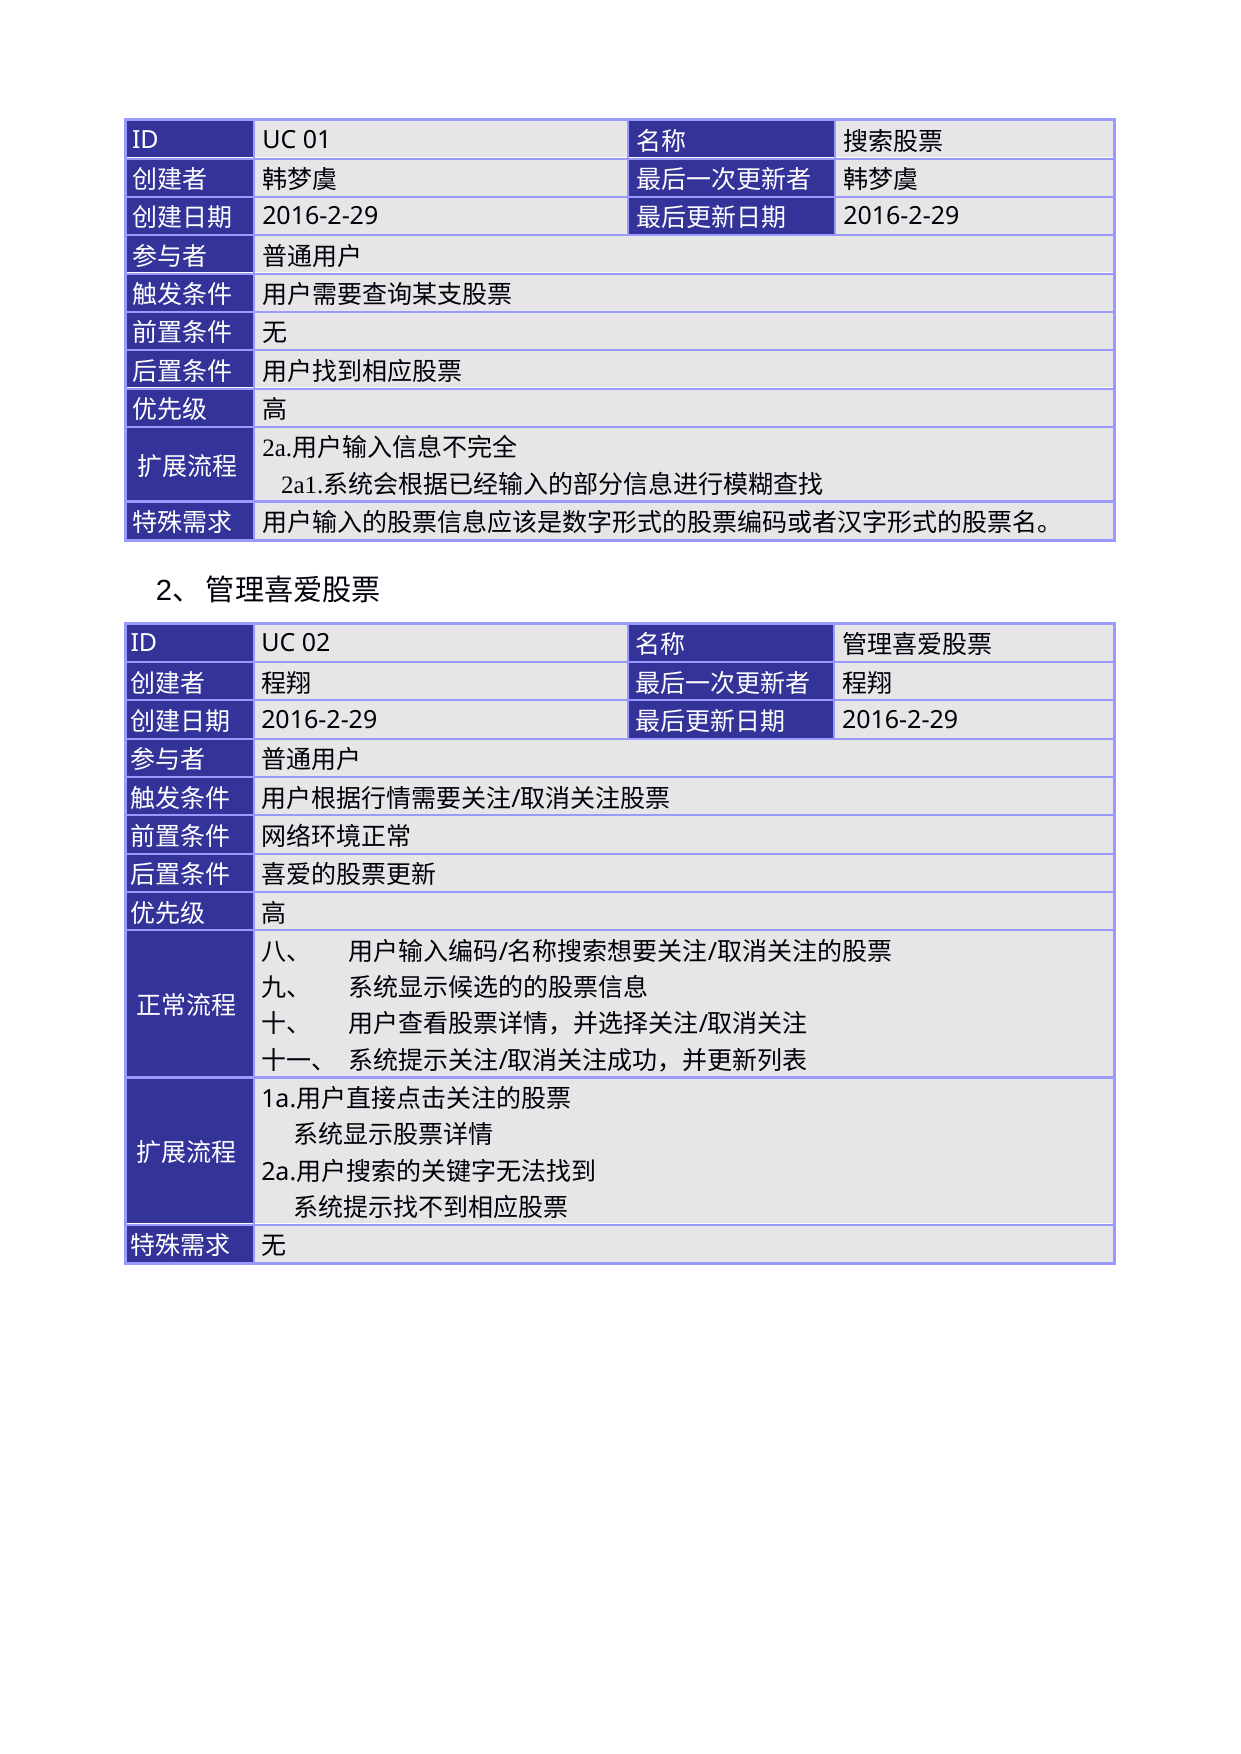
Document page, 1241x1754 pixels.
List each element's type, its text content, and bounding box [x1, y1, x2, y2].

table_cell 用户需要查询某支股票 [255, 275, 1113, 311]
table_cell 参与者 [127, 740, 253, 776]
table_header 名称 [629, 625, 833, 661]
table_cell 扩展流程 [127, 1079, 253, 1223]
table_cell 正常流程 [127, 931, 253, 1076]
table_cell 喜爱的股票更新 [255, 855, 1113, 891]
table_cell 韩梦虞 [255, 160, 627, 196]
list 管理喜爱股票 [156, 567, 1122, 609]
table_header 名称 [629, 121, 834, 157]
table_cell 2016-2-29 [836, 198, 1113, 234]
table_cell 普通用户 [255, 740, 1113, 776]
table_cell 触发条件 [127, 275, 253, 311]
table_cell 创建日期 [127, 701, 253, 738]
table_cell 优先级 [127, 893, 253, 929]
table_cell 程翔 [835, 663, 1113, 699]
table_cell 创建日期 [127, 198, 253, 234]
table_cell 扩展流程 [127, 428, 253, 500]
table_cell 高 [255, 390, 1113, 426]
table_cell 后置条件 [127, 855, 253, 891]
table_cell 用户输入编码/名称搜索想要关注/取消关注的股票 系统显示候选的的股票信息 用户查看股票详情，并选择关注/取消关注 系统提示关注/取消关注成功，并更新列表 [255, 931, 1113, 1076]
table_header UC 02 [255, 625, 627, 661]
table_cell 创建者 [127, 663, 253, 699]
table_cell 用户根据行情需要关注/取消关注股票 [255, 778, 1113, 814]
table_cell 1a.用户直接点击关注的股票 系统显示股票详情 2a.用户搜索的关键字无法找到 系统提示找不到相应股票 [255, 1079, 1113, 1223]
table_cell 优先级 [127, 390, 253, 426]
table_cell 触发条件 [127, 778, 253, 814]
table_header 搜索股票 [836, 121, 1113, 157]
table_cell 参与者 [127, 236, 253, 272]
table_cell 2016-2-29 [835, 701, 1113, 738]
table_cell 前置条件 [127, 816, 253, 853]
table_cell 最后一次更新者 [629, 160, 834, 196]
table_cell 韩梦虞 [836, 160, 1113, 196]
table_cell 特殊需求 [127, 503, 253, 539]
table_cell 无 [255, 313, 1113, 349]
table_cell 最后一次更新者 [629, 663, 833, 699]
table_cell 最后更新日期 [629, 198, 834, 234]
table_cell 用户输入的股票信息应该是数字形式的股票编码或者汉字形式的股票名。 [255, 503, 1113, 539]
table_header 管理喜爱股票 [835, 625, 1113, 661]
table_cell 2a.用户输入信息不完全 2a1.系统会根据已经输入的部分信息进行模糊查找 [255, 428, 1113, 500]
table_cell 最后更新日期 [629, 701, 833, 738]
table_cell 后置条件 [127, 351, 253, 387]
table_header UC 01 [255, 121, 627, 157]
table_cell 网络环境正常 [255, 816, 1113, 853]
table_cell 无 [255, 1226, 1113, 1262]
table_cell 创建者 [127, 160, 253, 196]
table_header ID [127, 625, 253, 661]
table_cell 用户找到相应股票 [255, 351, 1113, 387]
table_cell 前置条件 [127, 313, 253, 349]
table_cell 特殊需求 [127, 1226, 253, 1262]
table_cell 高 [255, 893, 1113, 929]
table_cell 程翔 [255, 663, 627, 699]
table_header ID [127, 121, 253, 157]
table_cell 普通用户 [255, 236, 1113, 272]
table_cell 2016-2-29 [255, 198, 627, 234]
table_cell 2016-2-29 [255, 701, 627, 738]
